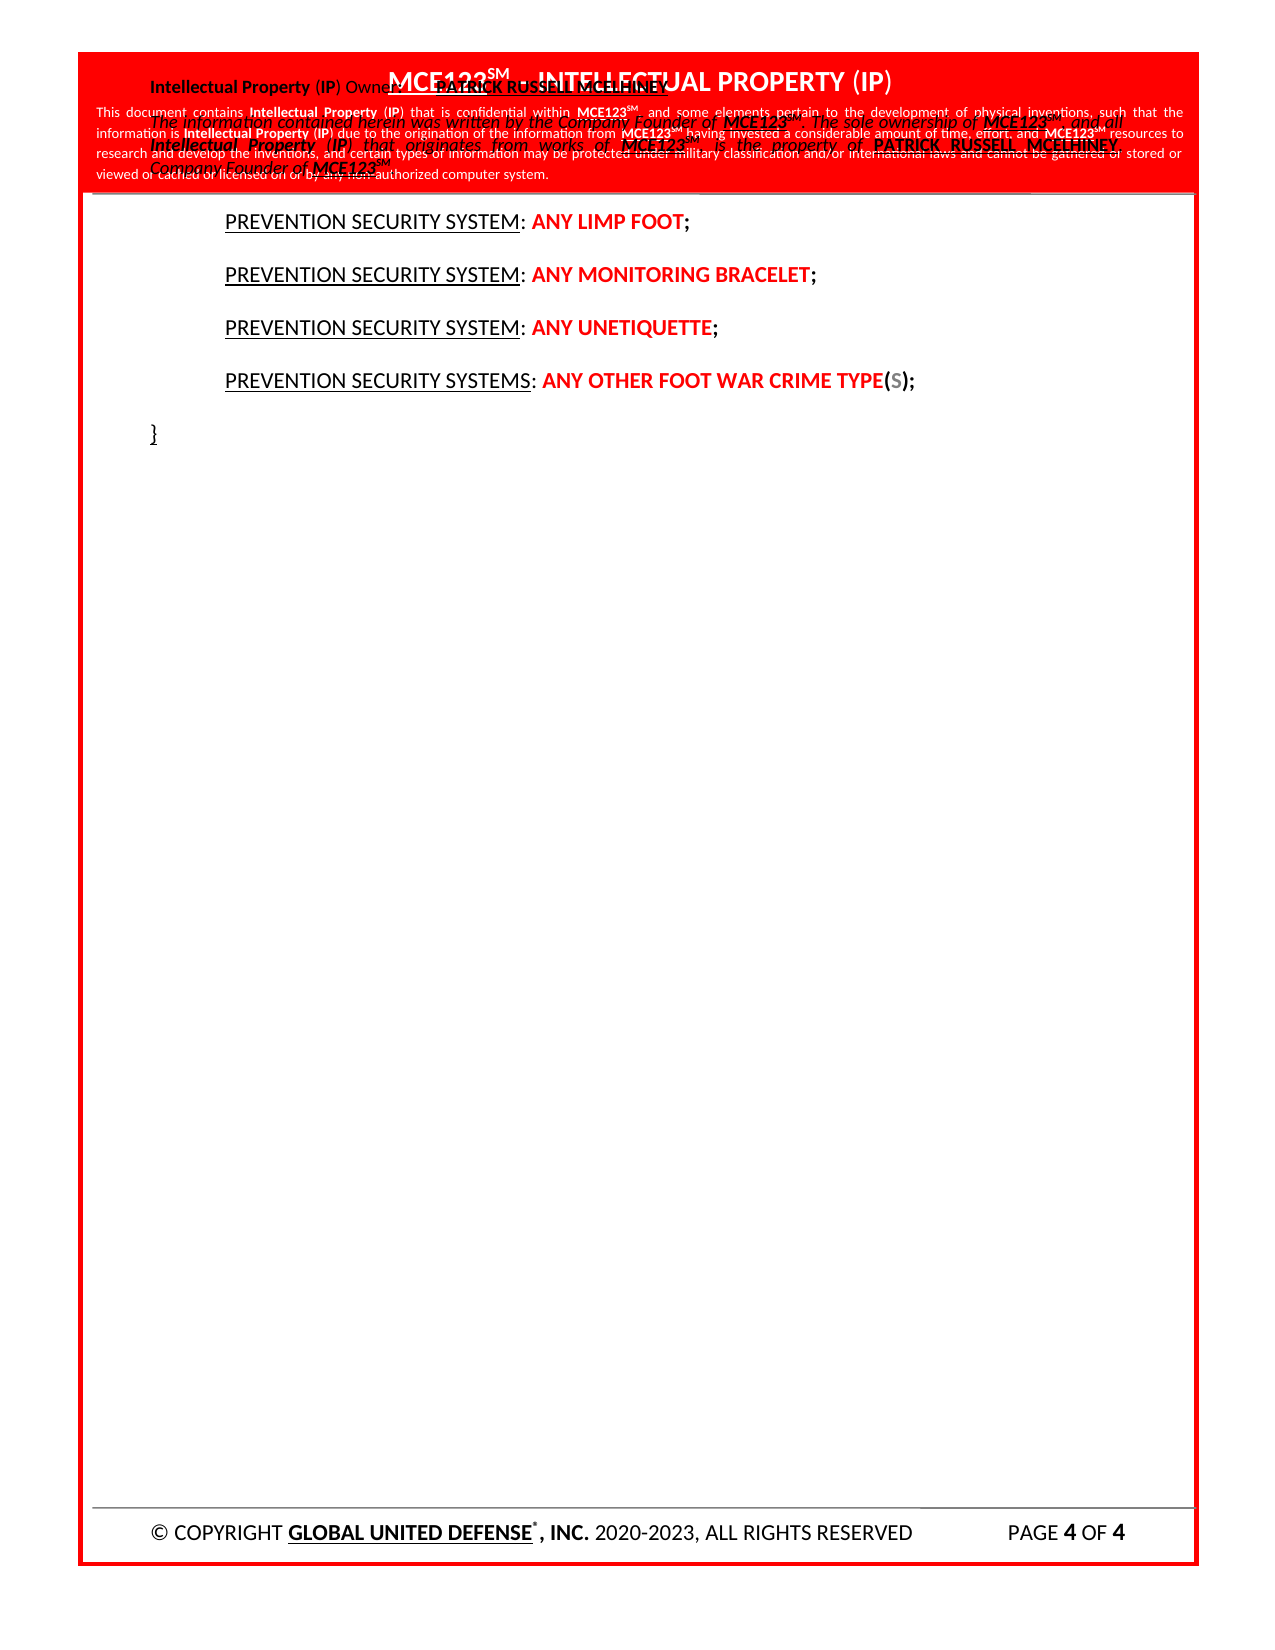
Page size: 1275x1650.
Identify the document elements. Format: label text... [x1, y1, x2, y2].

text PREVENTION SECURITY SYSTEMS: ANY OTHER FOOT WAR CRIME TYPE(S); [187, 366, 1125, 394]
text } [150, 419, 1125, 447]
text PREVENTION SECURITY SYSTEM: ANY UNETIQUETTE; [225, 313, 1125, 341]
text PREVENTION SECURITY SYSTEM: ANY MONITORING BRACELET; [225, 260, 1125, 288]
text PREVENTION SECURITY SYSTEM: ANY LIMP FOOT; [225, 207, 1125, 235]
